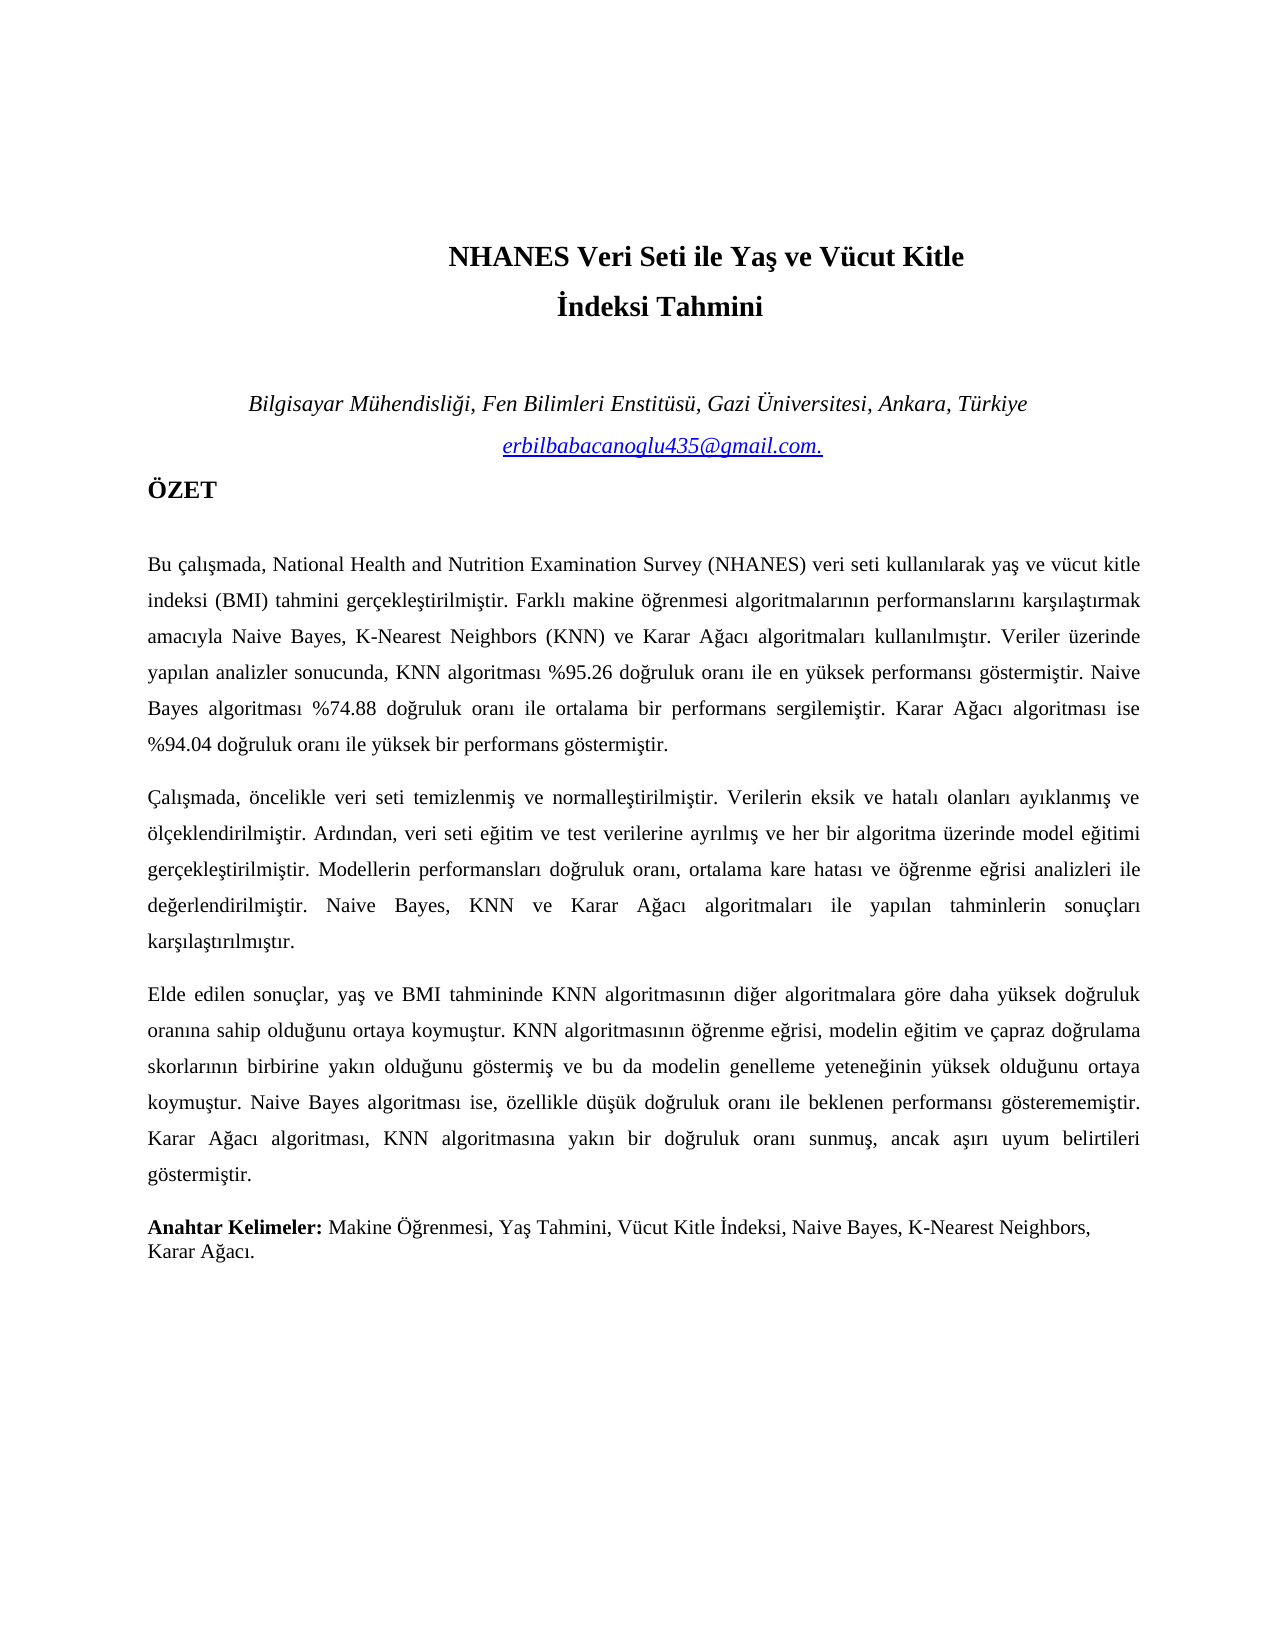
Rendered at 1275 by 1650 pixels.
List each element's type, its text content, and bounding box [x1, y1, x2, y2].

text Anahtar Kelimeler: Makine Öğrenmesi, Yaş Tahmini, Vücut Kitle İndeksi, Naive Bayes, K-Nearest Neighbors, Karar Ağacı. [147, 1215, 1142, 1263]
text Çalışmada, öncelikle veri seti temizlenmiş ve normalleştirilmiştir. Verilerin eksik ve hatalı olanları ayıklanmış ve ölçeklendirilmiştir. Ardından, veri seti eğitim ve test verilerine ayrılmış ve her bir algoritma üzerinde model eğitimi gerçekleştirilmiştir. Modellerin performansları doğruluk oranı, ortalama kare hatası ve öğrenme eğrisi analizleri ile değerlendirilmiştir. Naive Bayes, KNN ve Karar Ağacı algoritmaları ile yapılan tahminlerin sonuçları karşılaştırılmıştır. [147, 785, 1142, 953]
text Elde edilen sonuçlar, yaş ve BMI tahmininde KNN algoritmasının diğer algoritmalara göre daha yüksek doğruluk oranına sahip olduğunu ortaya koymuştur. KNN algoritmasının öğrenme eğrisi, modelin eğitim ve çapraz doğrulama skorlarının birbirine yakın olduğunu göstermiş ve bu da modelin genelleme yeteneğinin yüksek olduğunu ortaya koymuştur. Naive Bayes algoritması ise, özellikle düşük doğruluk oranı ile beklenen performansı gösterememiştir. Karar Ağacı algoritması, KNN algoritmasına yakın bir doğruluk oranı sunmuş, ancak aşırı uyum belirtileri göstermiştir. [147, 982, 1142, 1186]
subtitle ÖZET [147, 476, 1142, 504]
title NHANES Veri Seti ile Yaş ve Vücut Kitle İndeksi Tahmini [331, 239, 988, 323]
text Bilgisayar Mühendisliği, Fen Bilimleri Enstitüsü, Gazi Üniversitesi, Ankara, Türkiye erbilbabacanoglu435@gmail.com. [248, 389, 1142, 459]
text Bu çalışmada, National Health and Nutrition Examination Survey (NHANES) veri seti kullanılarak yaş ve vücut kitle indeksi (BMI) tahmini gerçekleştirilmiştir. Farklı makine öğrenmesi algoritmalarının performanslarını karşılaştırmak amacıyla Naive Bayes, K-Nearest Neighbors (KNN) ve Karar Ağacı algoritmaları kullanılmıştır. Veriler üzerinde yapılan analizler sonucunda, KNN algoritması %95.26 doğruluk oranı ile en yüksek performansı göstermiştir. Naive Bayes algoritması %74.88 doğruluk oranı ile ortalama bir performans sergilemiştir. Karar Ağacı algoritması ise %94.04 doğruluk oranı ile yüksek bir performans göstermiştir. [147, 552, 1142, 756]
